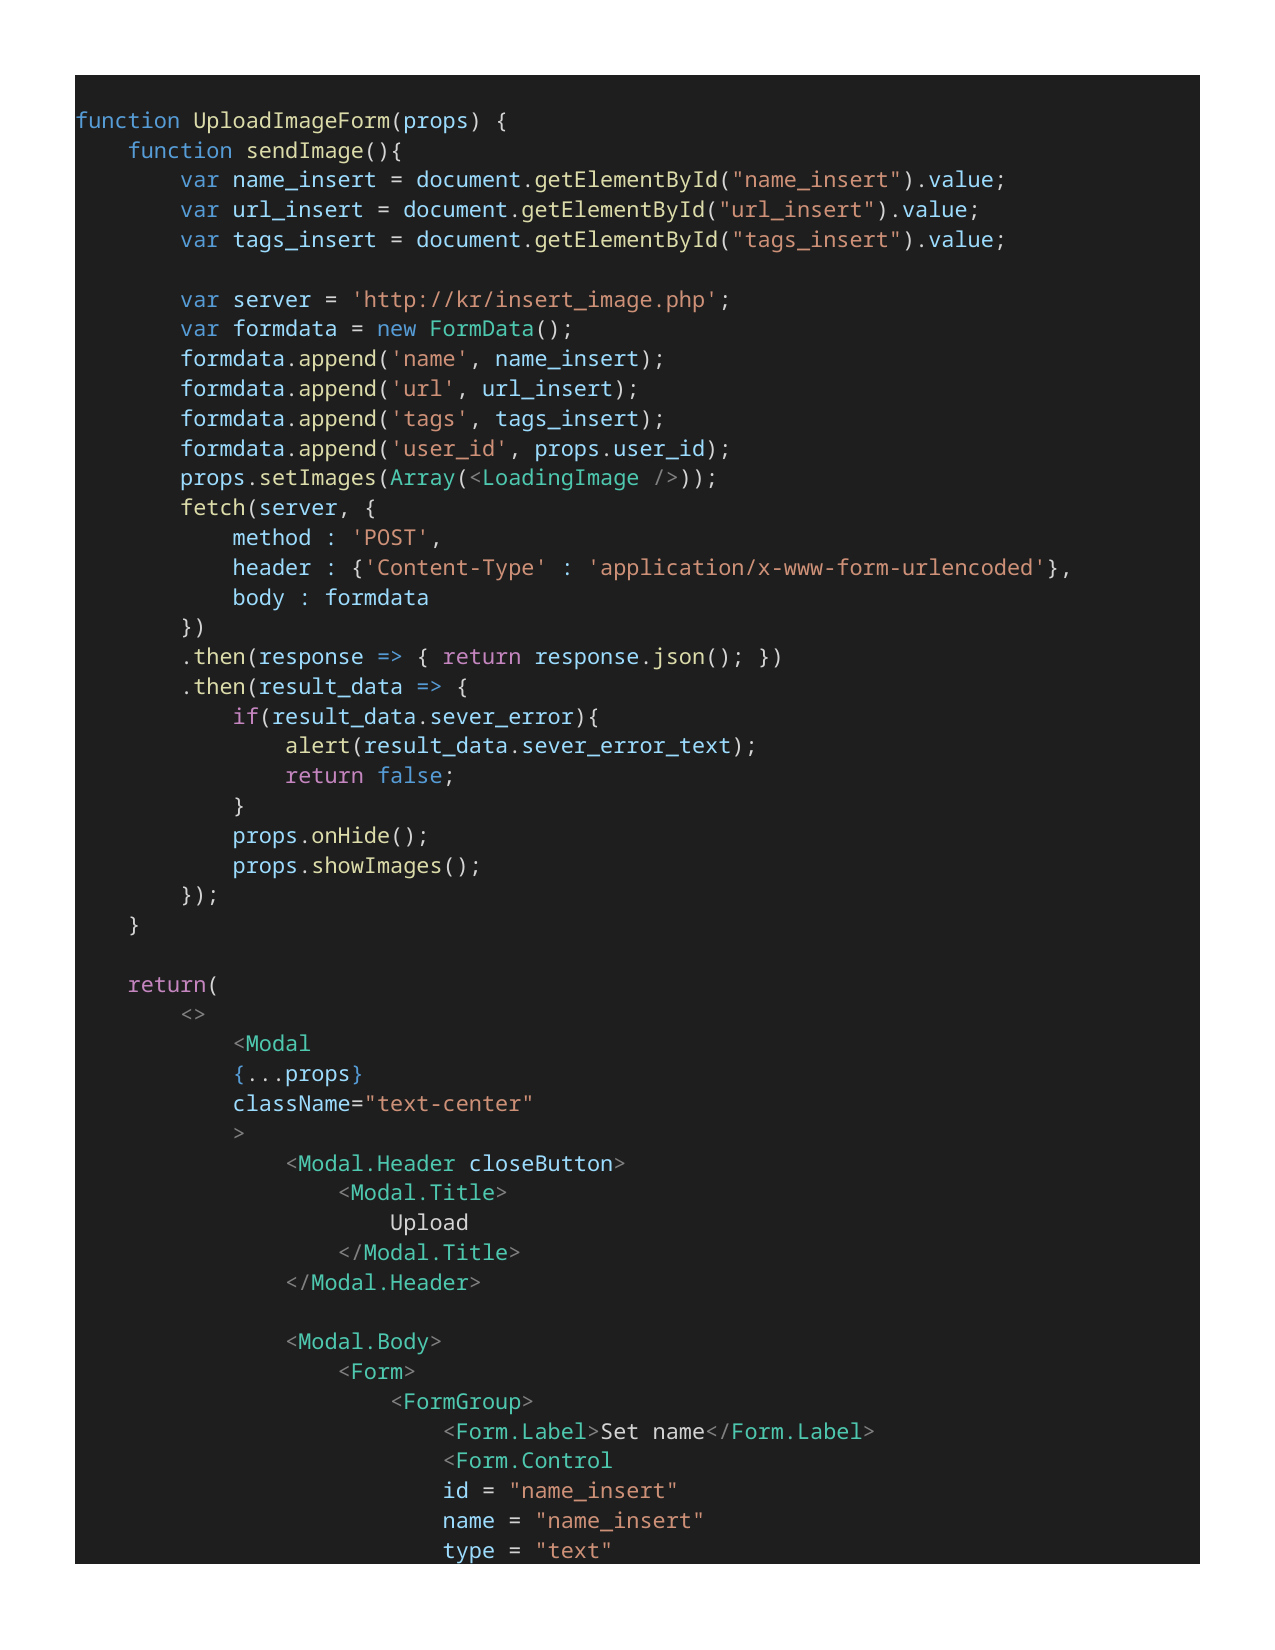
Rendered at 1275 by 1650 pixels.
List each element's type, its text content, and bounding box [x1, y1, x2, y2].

text formdata.append('url', url_insert); [75, 373, 1200, 403]
text if(result_data.sever_error){ [75, 701, 1200, 730]
text className="text-center" [75, 1088, 1200, 1118]
text props.setImages(Array(<LoadingImage />)); [75, 462, 1200, 492]
text </Modal.Header> [75, 1267, 1200, 1296]
text alert(result_data.sever_error_text); [75, 730, 1200, 760]
text <> [75, 998, 1200, 1028]
text }) [75, 611, 1200, 641]
text <Form> [75, 1356, 1200, 1386]
text .then(result_data => { [75, 671, 1200, 701]
text props.onHide(); [75, 820, 1200, 849]
text <Modal.Body> [75, 1326, 1200, 1356]
text var formdata = new FormData(); [75, 313, 1200, 343]
text }); [75, 879, 1200, 909]
text method : 'POST', [75, 522, 1200, 552]
text var url_insert = document.getElementById("url_insert").value; [75, 194, 1200, 224]
text return false; [75, 760, 1200, 790]
text <Form.Label>Set name</Form.Label> [75, 1416, 1200, 1445]
text header : {'Content-Type' : 'application/x-www-form-urlencoded'}, [75, 552, 1200, 581]
text formdata.append('name', name_insert); [75, 343, 1200, 373]
text props.showImages(); [75, 849, 1200, 879]
text return( [75, 969, 1200, 998]
text <FormGroup> [75, 1386, 1200, 1416]
text formdata.append('user_id', props.user_id); [75, 432, 1200, 462]
text <Modal.Header closeButton> [75, 1147, 1200, 1177]
text {...props} [75, 1058, 1200, 1088]
text </Modal.Title> [75, 1237, 1200, 1267]
text } [75, 909, 1200, 939]
text var server = 'http://kr/insert_image.php'; [75, 283, 1200, 313]
text <Modal [75, 1028, 1200, 1058]
text type = "text" [75, 1535, 1200, 1564]
text name = "name_insert" [75, 1505, 1200, 1535]
text var tags_insert = document.getElementById("tags_insert").value; [75, 224, 1200, 254]
text > [75, 1118, 1200, 1147]
text fetch(server, { [75, 492, 1200, 522]
text <Modal.Title> [75, 1177, 1200, 1207]
text id = "name_insert" [75, 1475, 1200, 1505]
text <Form.Control [75, 1445, 1200, 1475]
text body : formdata [75, 581, 1200, 611]
text .then(response => { return response.json(); }) [75, 641, 1200, 671]
text formdata.append('tags', tags_insert); [75, 403, 1200, 432]
text function sendImage(){ [75, 134, 1200, 164]
text Upload [75, 1207, 1200, 1237]
text function UploadImageForm(props) { [75, 105, 1200, 134]
text var name_insert = document.getElementById("name_insert").value; [75, 164, 1200, 194]
text } [75, 790, 1200, 820]
